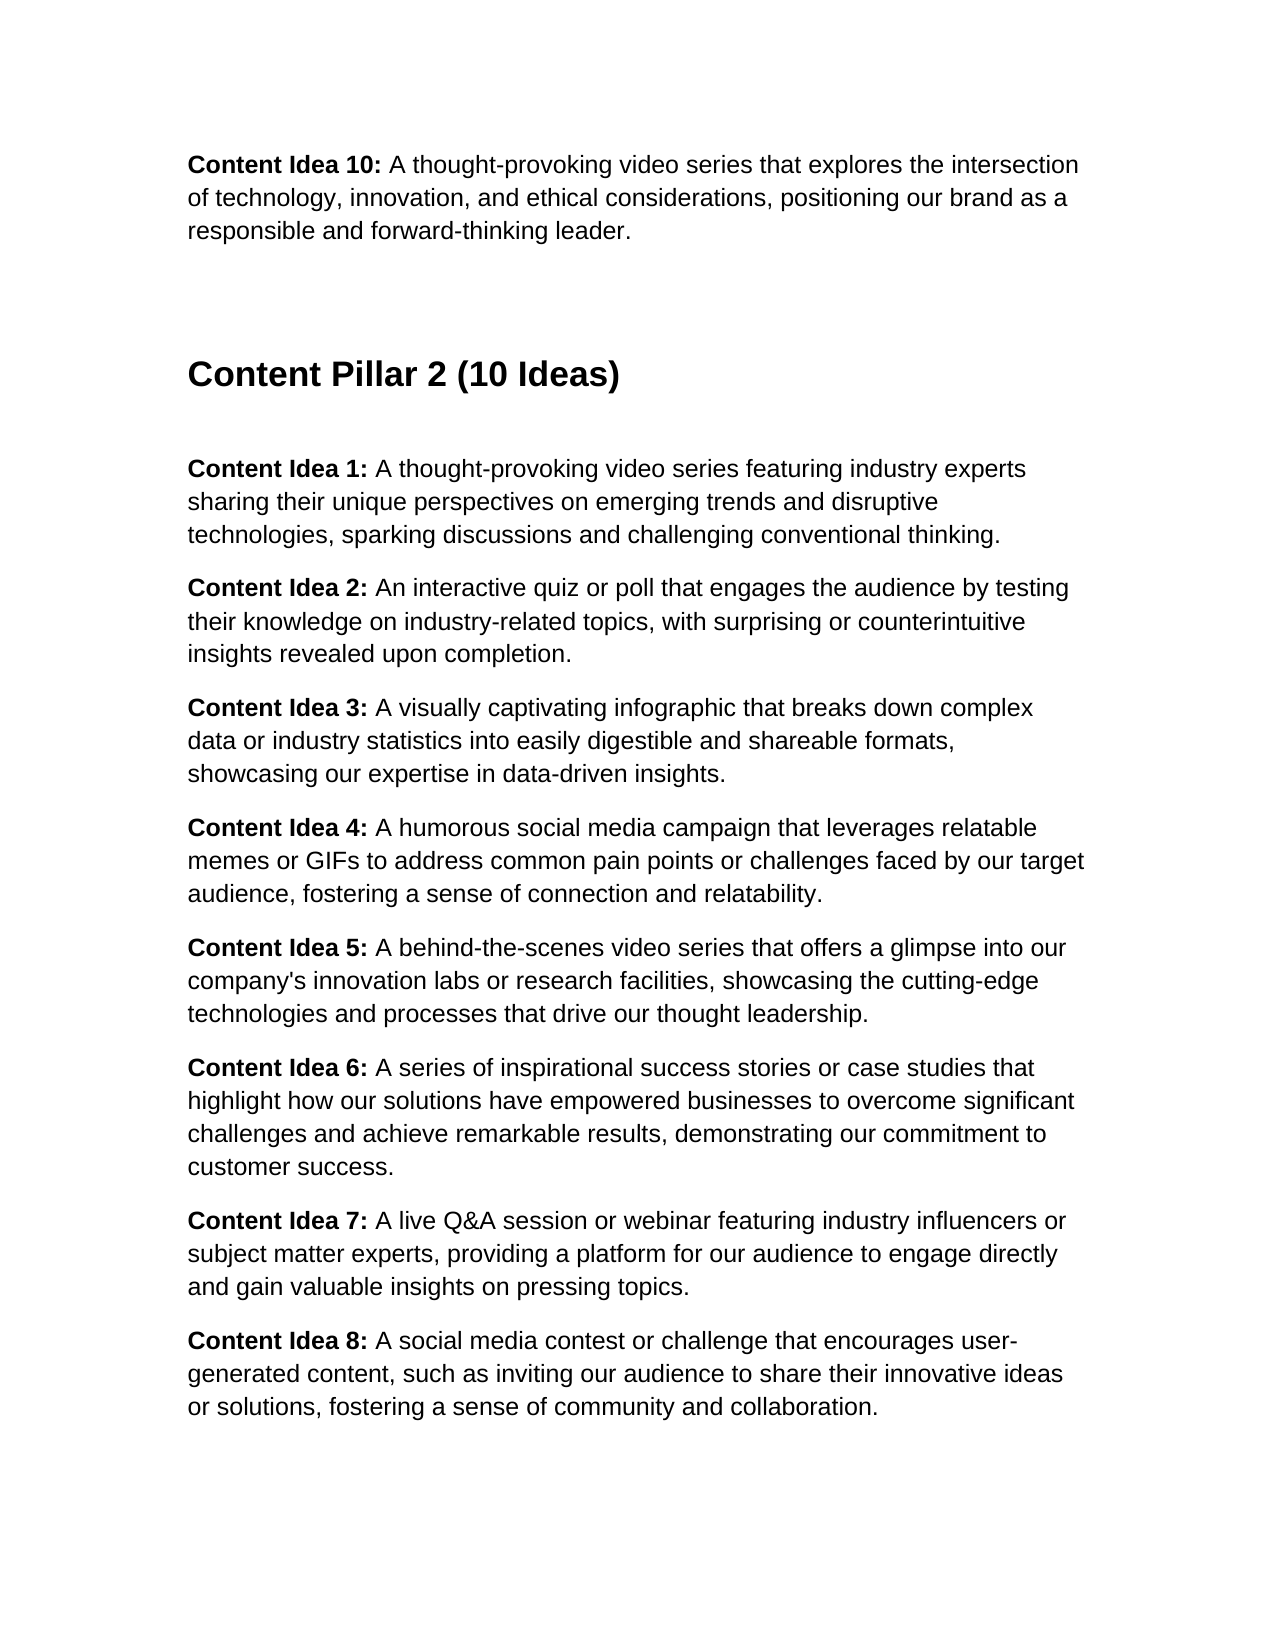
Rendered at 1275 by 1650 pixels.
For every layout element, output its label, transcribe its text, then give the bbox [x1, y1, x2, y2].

text Content Idea 8: A social media contest or challenge that encourages user-generated content, such as inviting our audience to share their innovative ideas or solutions, fostering a sense of community and collaboration. [187, 1326, 1087, 1421]
text Content Idea 2: An interactive quiz or poll that engages the audience by testing their knowledge on industry-related topics, with surprising or counterintuitive insights revealed upon completion. [187, 573, 1087, 668]
text Content Idea 4: A humorous social media campaign that leverages relatable memes or GIFs to address common pain points or challenges faced by our target audience, fostering a sense of connection and relatability. [187, 813, 1087, 908]
text Content Idea 6: A series of inspirational success stories or case studies that highlight how our solutions have empowered businesses to overcome significant challenges and achieve remarkable results, demonstrating our commitment to customer success. [187, 1053, 1087, 1181]
text Content Idea 1: A thought-provoking video series featuring industry experts sharing their unique perspectives on emerging trends and disruptive technologies, sparking discussions and challenging conventional thinking. [187, 453, 1087, 548]
text Content Idea 7: A live Q&A session or webinar featuring industry influencers or subject matter experts, providing a platform for our audience to engage directly and gain valuable insights on pressing topics. [187, 1206, 1087, 1301]
subtitle Content Pillar 2 (10 Ideas) [187, 353, 1087, 394]
text Content Idea 3: A visually captivating infographic that breaks down complex data or industry statistics into easily digestible and shareable formats, showcasing our expertise in data-driven insights. [187, 693, 1087, 788]
text Content Idea 10: A thought-provoking video series that explores the intersection of technology, innovation, and ethical considerations, positioning our brand as a responsible and forward-thinking leader. [187, 150, 1087, 245]
text Content Idea 5: A behind-the-scenes video series that offers a glimpse into our company's innovation labs or research facilities, showcasing the cutting-edge technologies and processes that drive our thought leadership. [187, 933, 1087, 1028]
